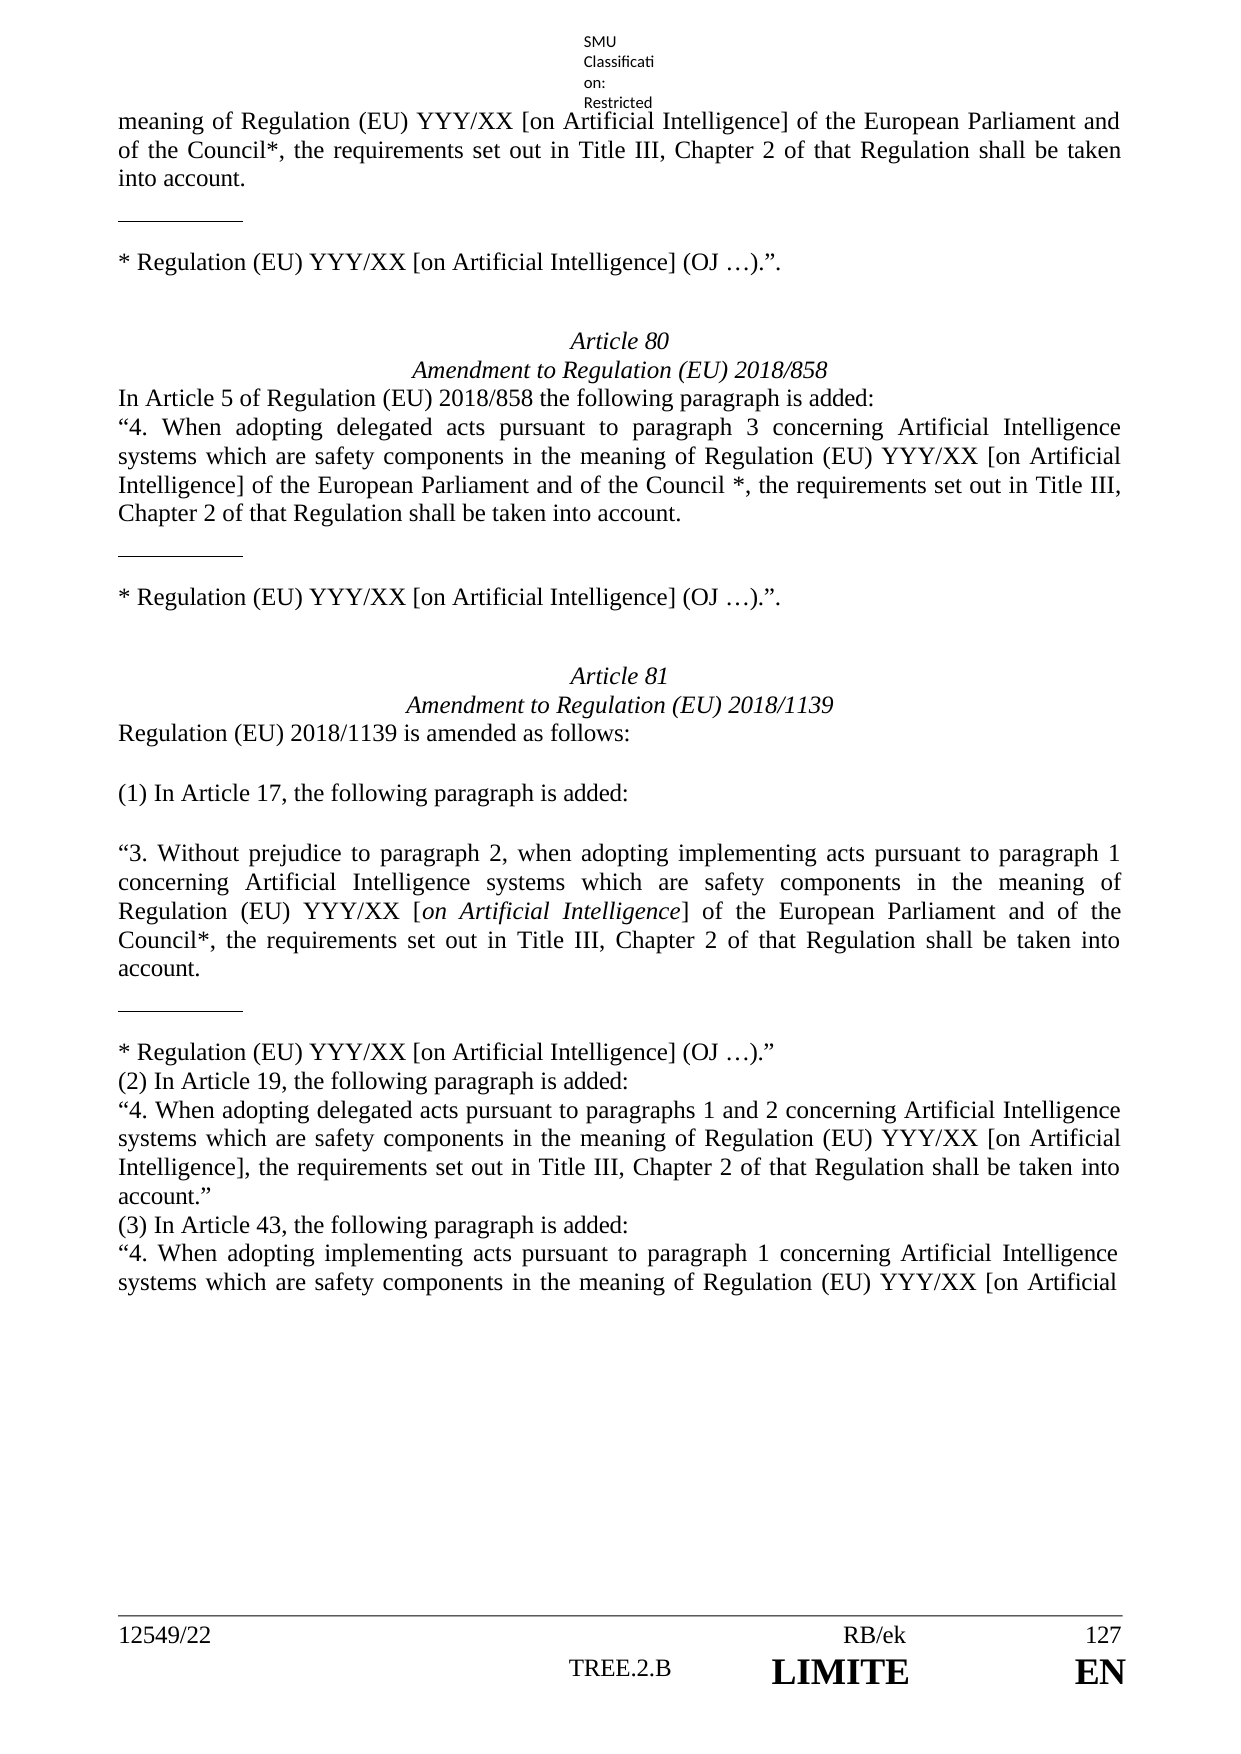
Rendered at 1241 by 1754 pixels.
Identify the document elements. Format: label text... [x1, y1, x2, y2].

list In Article 19, the following paragraph is added: [118, 1066, 1134, 1095]
list In Article 43, the following paragraph is added: [118, 1210, 1134, 1238]
text Regulation (EU) 2018/1139 is amended as follows: [118, 718, 1134, 747]
text * Regulation (EU) YYY/XX [on Artificial Intelligence] (OJ …).”. [118, 247, 1134, 276]
text In Article 5 of Regulation (EU) 2018/858 the following paragraph is added: [118, 383, 1134, 412]
text “4. When adopting implementing acts pursuant to paragraph 1 concerning Artificial Intelligence [118, 1238, 1134, 1267]
text “4. When adopting delegated acts pursuant to paragraph 3 concerning Artificial Intelligence systems which are safety components in the meaning of Regulation (EU) YYY/XX [on Artificial Intelligence] of the European Parliament and of the Council *, the requirements set out in Title III, Chapter 2 of that Regulation shall be taken into account. [118, 412, 1122, 527]
text meaning of Regulation (EU) YYY/XX [on Artificial Intelligence] of the European Parliament and of the Council*, the requirements set out in Title III, Chapter 2 of that Regulation shall be taken into account. [118, 106, 1122, 192]
text * Regulation (EU) YYY/XX [on Artificial Intelligence] (OJ …).”. [118, 582, 1134, 611]
text “4. When adopting delegated acts pursuant to paragraphs 1 and 2 concerning Artificial Intelligence systems which are safety components in the meaning of Regulation (EU) YYY/XX [on Artificial Intelligence], the requirements set out in Title III, Chapter 2 of that Regulation shall be taken into account.” [118, 1095, 1122, 1210]
text “3. Without prejudice to paragraph 2, when adopting implementing acts pursuant to paragraph 1 concerning Artificial Intelligence systems which are safety components in the meaning of Regulation (EU) YYY/XX [on Artificial Intelligence] of the European Parliament and of the Council*, the requirements set out in Title III, Chapter 2 of that Regulation shall be taken into account. [118, 838, 1122, 982]
text Amendment to Regulation (EU) 2018/858 [118, 355, 1121, 383]
text Article 81 [118, 661, 1121, 690]
list In Article 17, the following paragraph is added: [118, 778, 1134, 807]
text * Regulation (EU) YYY/XX [on Artificial Intelligence] (OJ …).” [118, 1037, 1134, 1066]
text systems which are safety components in the meaning of Regulation (EU) YYY/XX [on Artificial [118, 1267, 1134, 1296]
text Article 80 [118, 326, 1121, 355]
text Amendment to Regulation (EU) 2018/1139 [118, 690, 1121, 718]
